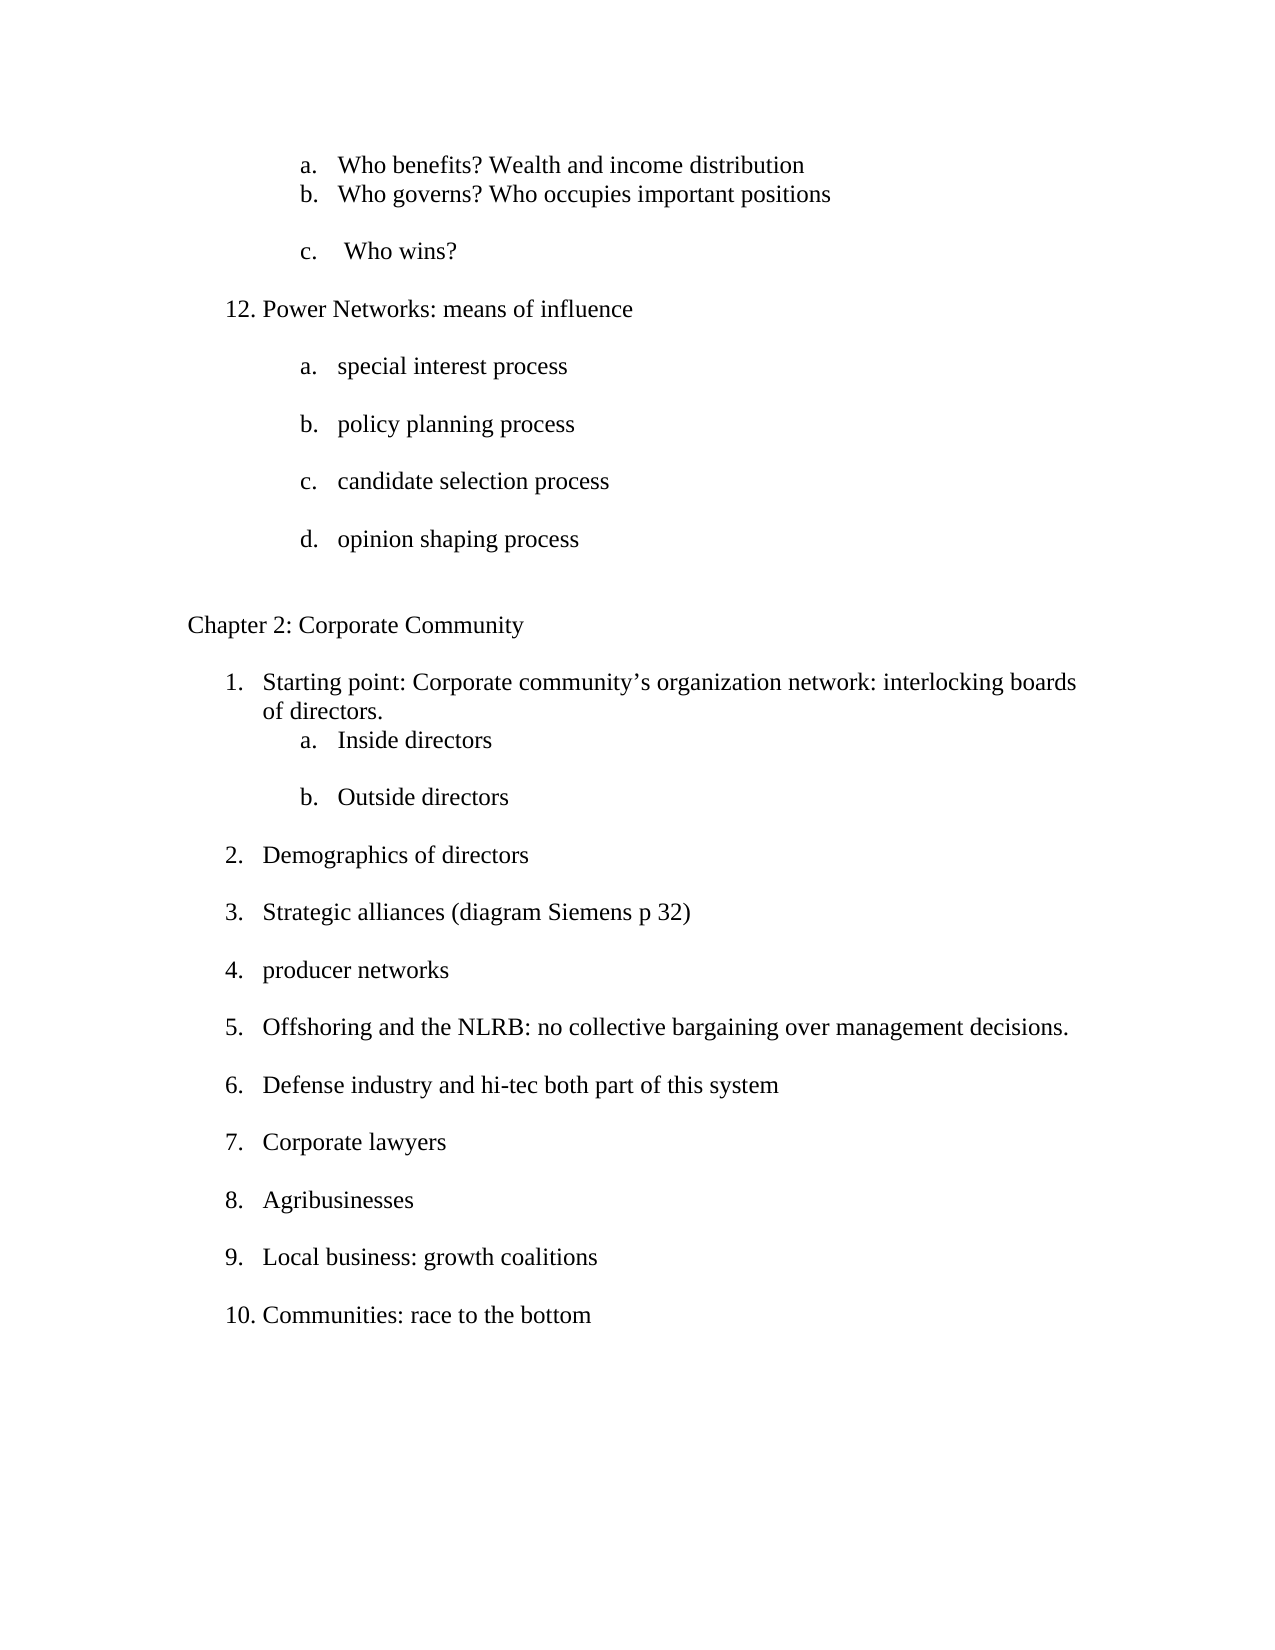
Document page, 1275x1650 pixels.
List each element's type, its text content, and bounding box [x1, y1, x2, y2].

list Who governs? Who occupies important positions [300, 179, 1087, 207]
list special interest process [300, 351, 1087, 380]
list Strategic alliances (diagram Siemens p 32) [225, 897, 1087, 926]
text b. Outside directors [300, 782, 1087, 811]
list Who wins? [300, 236, 1087, 265]
text 10. Communities: race to the bottom [225, 1300, 1087, 1329]
list Power Networks: means of influence [225, 294, 1087, 322]
list policy planning process [300, 409, 1087, 437]
list producer networks [225, 955, 1087, 984]
list Starting point: Corporate community’s organization network: interlocking boards of directors. [225, 667, 1087, 725]
list Agribusinesses [225, 1185, 1087, 1214]
text Chapter 2: Corporate Community [187, 610, 1087, 639]
list Defense industry and hi-tec both part of this system [225, 1070, 1087, 1099]
list Offshoring and the NLRB: no collective bargaining over management decisions. [225, 1012, 1087, 1041]
list Inside directors [300, 725, 1087, 754]
list Corporate lawyers [225, 1127, 1087, 1156]
list Who benefits? Wealth and income distribution [300, 150, 1087, 179]
list Local business: growth coalitions [225, 1242, 1087, 1271]
list Demographics of directors [225, 840, 1087, 869]
list opinion shaping process [300, 524, 1087, 552]
list candidate selection process [300, 466, 1087, 495]
